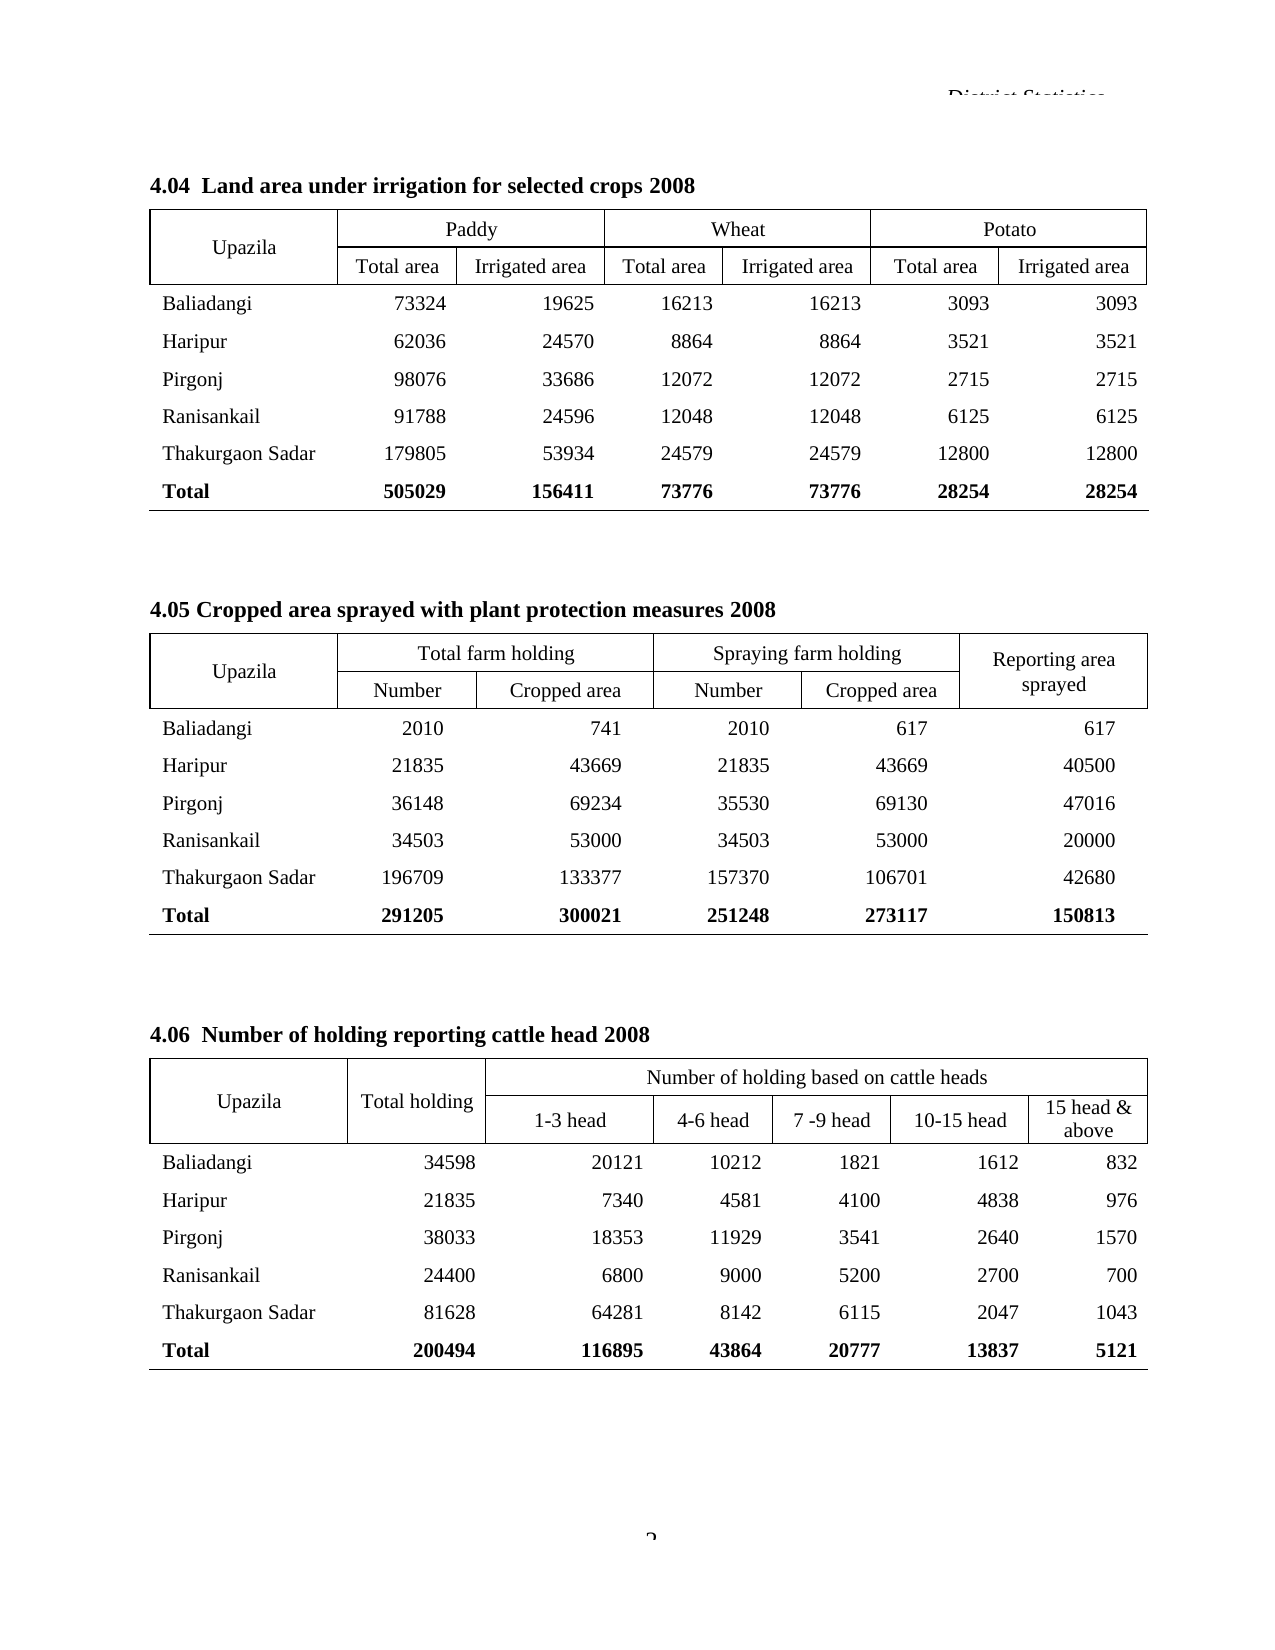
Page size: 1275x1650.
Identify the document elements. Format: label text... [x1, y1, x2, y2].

table_cell 24579 [761, 435, 899, 472]
table_cell 8864 [761, 323, 899, 360]
table_cell 2047 [923, 1294, 1057, 1331]
table_header 832 [1057, 1151, 1148, 1181]
table_cell Pirgonj [149, 784, 348, 822]
table_cell 12800 [1037, 435, 1149, 472]
table_cell Total [149, 1331, 364, 1368]
table_cell Ranisankail [149, 1256, 364, 1294]
table_cell 15 head & above [1029, 1096, 1147, 1143]
table_cell 35530 [664, 784, 816, 822]
table_cell 976 [1057, 1181, 1148, 1219]
table_cell 273117 [816, 897, 989, 934]
table_cell 12048 [627, 398, 761, 435]
table_cell 5121 [1057, 1331, 1148, 1368]
table_cell 9000 [676, 1256, 795, 1294]
table_cell Total area [605, 248, 722, 284]
table_cell 3521 [1037, 323, 1149, 360]
table_cell 8142 [676, 1294, 795, 1331]
table_cell Cropped area [477, 672, 653, 708]
table_cell 47016 [989, 784, 1148, 822]
table_cell 24400 [364, 1256, 528, 1294]
table_cell 12048 [761, 398, 899, 435]
table_header Wheat [605, 210, 870, 246]
table_cell 8864 [627, 323, 761, 360]
table_cell 4838 [923, 1181, 1057, 1219]
table_cell Total area [871, 248, 998, 284]
table_cell 5200 [795, 1256, 923, 1294]
table_cell 7 -9 head [773, 1096, 890, 1143]
table_cell 12800 [899, 435, 1037, 472]
table_cell 2700 [923, 1256, 1057, 1294]
table_cell 91788 [349, 398, 488, 435]
table_cell 33686 [489, 360, 627, 397]
table_header 741 [501, 717, 664, 747]
table_cell 64281 [528, 1294, 676, 1331]
table_cell 53934 [489, 435, 627, 472]
table_cell 3521 [899, 323, 1037, 360]
table_cell Thakurgaon Sadar [149, 435, 349, 472]
table_cell 53000 [501, 822, 664, 859]
table_cell 2640 [923, 1219, 1057, 1256]
table_cell Haripur [149, 323, 349, 360]
table_cell 300021 [501, 897, 664, 934]
table_cell 73776 [761, 473, 899, 510]
table_cell 7340 [528, 1181, 676, 1219]
table_cell 20000 [989, 822, 1148, 859]
table_cell 12072 [627, 360, 761, 397]
table_cell Haripur [149, 1181, 364, 1219]
table_cell 28254 [899, 473, 1037, 510]
table_cell 13837 [923, 1331, 1057, 1368]
table_cell 1570 [1057, 1219, 1148, 1256]
table_cell 6800 [528, 1256, 676, 1294]
table_header Baliadangi [149, 717, 348, 747]
table_header 10212 [676, 1151, 795, 1181]
table_cell 200494 [364, 1331, 528, 1368]
table_cell 81628 [364, 1294, 528, 1331]
table_cell 6125 [899, 398, 1037, 435]
table_cell 291205 [348, 897, 501, 934]
table_cell 106701 [816, 859, 989, 897]
table_cell 700 [1057, 1256, 1148, 1294]
table_cell Total area [338, 248, 456, 284]
table_header 34598 [364, 1151, 528, 1181]
table_header Baliadangi [149, 292, 349, 323]
table_header 16213 [627, 292, 761, 323]
table_cell 43669 [501, 747, 664, 784]
table_cell 6115 [795, 1294, 923, 1331]
table_cell 28254 [1037, 473, 1149, 510]
table_cell 2715 [899, 360, 1037, 397]
table_header Upazila [151, 210, 337, 284]
table_cell Number [654, 672, 801, 708]
table_cell 6125 [1037, 398, 1149, 435]
table_cell 12072 [761, 360, 899, 397]
table_cell 1043 [1057, 1294, 1148, 1331]
table_cell 43864 [676, 1331, 795, 1368]
table_cell Total [149, 473, 349, 510]
list Land area under irrigation for selected crops 2008 [150, 172, 1164, 198]
table_cell 24596 [489, 398, 627, 435]
table_cell 157370 [664, 859, 816, 897]
table_cell 62036 [349, 323, 488, 360]
table_cell 34503 [664, 822, 816, 859]
table_cell 24570 [489, 323, 627, 360]
table_cell 156411 [489, 473, 627, 510]
table_cell 24579 [627, 435, 761, 472]
table_header Spraying farm holding [654, 634, 959, 671]
table_header Total holding [348, 1059, 485, 1143]
table_cell 4-6 head [654, 1096, 772, 1143]
table_cell 4581 [676, 1181, 795, 1219]
table_header 3093 [1037, 292, 1149, 323]
table_cell Thakurgaon Sadar [149, 859, 348, 897]
table_cell Ranisankail [149, 822, 348, 859]
table_header 1612 [923, 1151, 1057, 1181]
table_cell 42680 [989, 859, 1148, 897]
table_cell 251248 [664, 897, 816, 934]
table_header 1821 [795, 1151, 923, 1181]
table_cell Total [149, 897, 348, 934]
table_header Paddy [338, 210, 604, 246]
table_header 20121 [528, 1151, 676, 1181]
table_cell 18353 [528, 1219, 676, 1256]
table_cell 21835 [364, 1181, 528, 1219]
table_cell 69130 [816, 784, 989, 822]
table_header Potato [871, 210, 1146, 246]
table_cell 10-15 head [891, 1096, 1028, 1143]
table_header 16213 [761, 292, 899, 323]
table_cell Irrigated area [457, 248, 604, 284]
table_cell 98076 [349, 360, 488, 397]
table_cell 43669 [816, 747, 989, 784]
table_cell 505029 [349, 473, 488, 510]
table_cell 73776 [627, 473, 761, 510]
table_cell Thakurgaon Sadar [149, 1294, 364, 1331]
table_cell Cropped area [802, 672, 959, 708]
table_cell Haripur [149, 747, 348, 784]
table_header Total farm holding [338, 634, 653, 671]
table_cell 36148 [348, 784, 501, 822]
table_header 617 [989, 717, 1148, 747]
table_cell 38033 [364, 1219, 528, 1256]
list Cropped area sprayed with plant protection measures 2008 [150, 596, 1164, 623]
table_header 73324 [349, 292, 488, 323]
table_header Upazila [151, 634, 337, 708]
table_cell 20777 [795, 1331, 923, 1368]
table_cell 21835 [348, 747, 501, 784]
table_header Reporting area sprayed [960, 634, 1147, 708]
table_cell 3541 [795, 1219, 923, 1256]
table_cell 1-3 head [486, 1096, 653, 1143]
table_cell Irrigated area [723, 248, 870, 284]
table_header 3093 [899, 292, 1037, 323]
table_cell 150813 [989, 897, 1148, 934]
table_header Number of holding based on cattle heads [486, 1059, 1147, 1095]
table_cell 53000 [816, 822, 989, 859]
table_cell 179805 [349, 435, 488, 472]
table_cell 69234 [501, 784, 664, 822]
table_header Baliadangi [149, 1151, 364, 1181]
list Number of holding reporting cattle head 2008 [150, 1021, 1164, 1047]
table_header 2010 [664, 717, 816, 747]
table_cell 40500 [989, 747, 1148, 784]
table_cell Ranisankail [149, 398, 349, 435]
table_cell Number [338, 672, 476, 708]
table_header 2010 [348, 717, 501, 747]
table_cell Pirgonj [149, 360, 349, 397]
table_cell 2715 [1037, 360, 1149, 397]
table_header 19625 [489, 292, 627, 323]
table_cell 34503 [348, 822, 501, 859]
table_header Upazila [151, 1059, 347, 1143]
table_cell Pirgonj [149, 1219, 364, 1256]
table_cell 4100 [795, 1181, 923, 1219]
table_cell 133377 [501, 859, 664, 897]
table_cell 196709 [348, 859, 501, 897]
table_cell 11929 [676, 1219, 795, 1256]
table_header 617 [816, 717, 989, 747]
table_cell Irrigated area [999, 248, 1146, 284]
table_cell 116895 [528, 1331, 676, 1368]
table_cell 21835 [664, 747, 816, 784]
